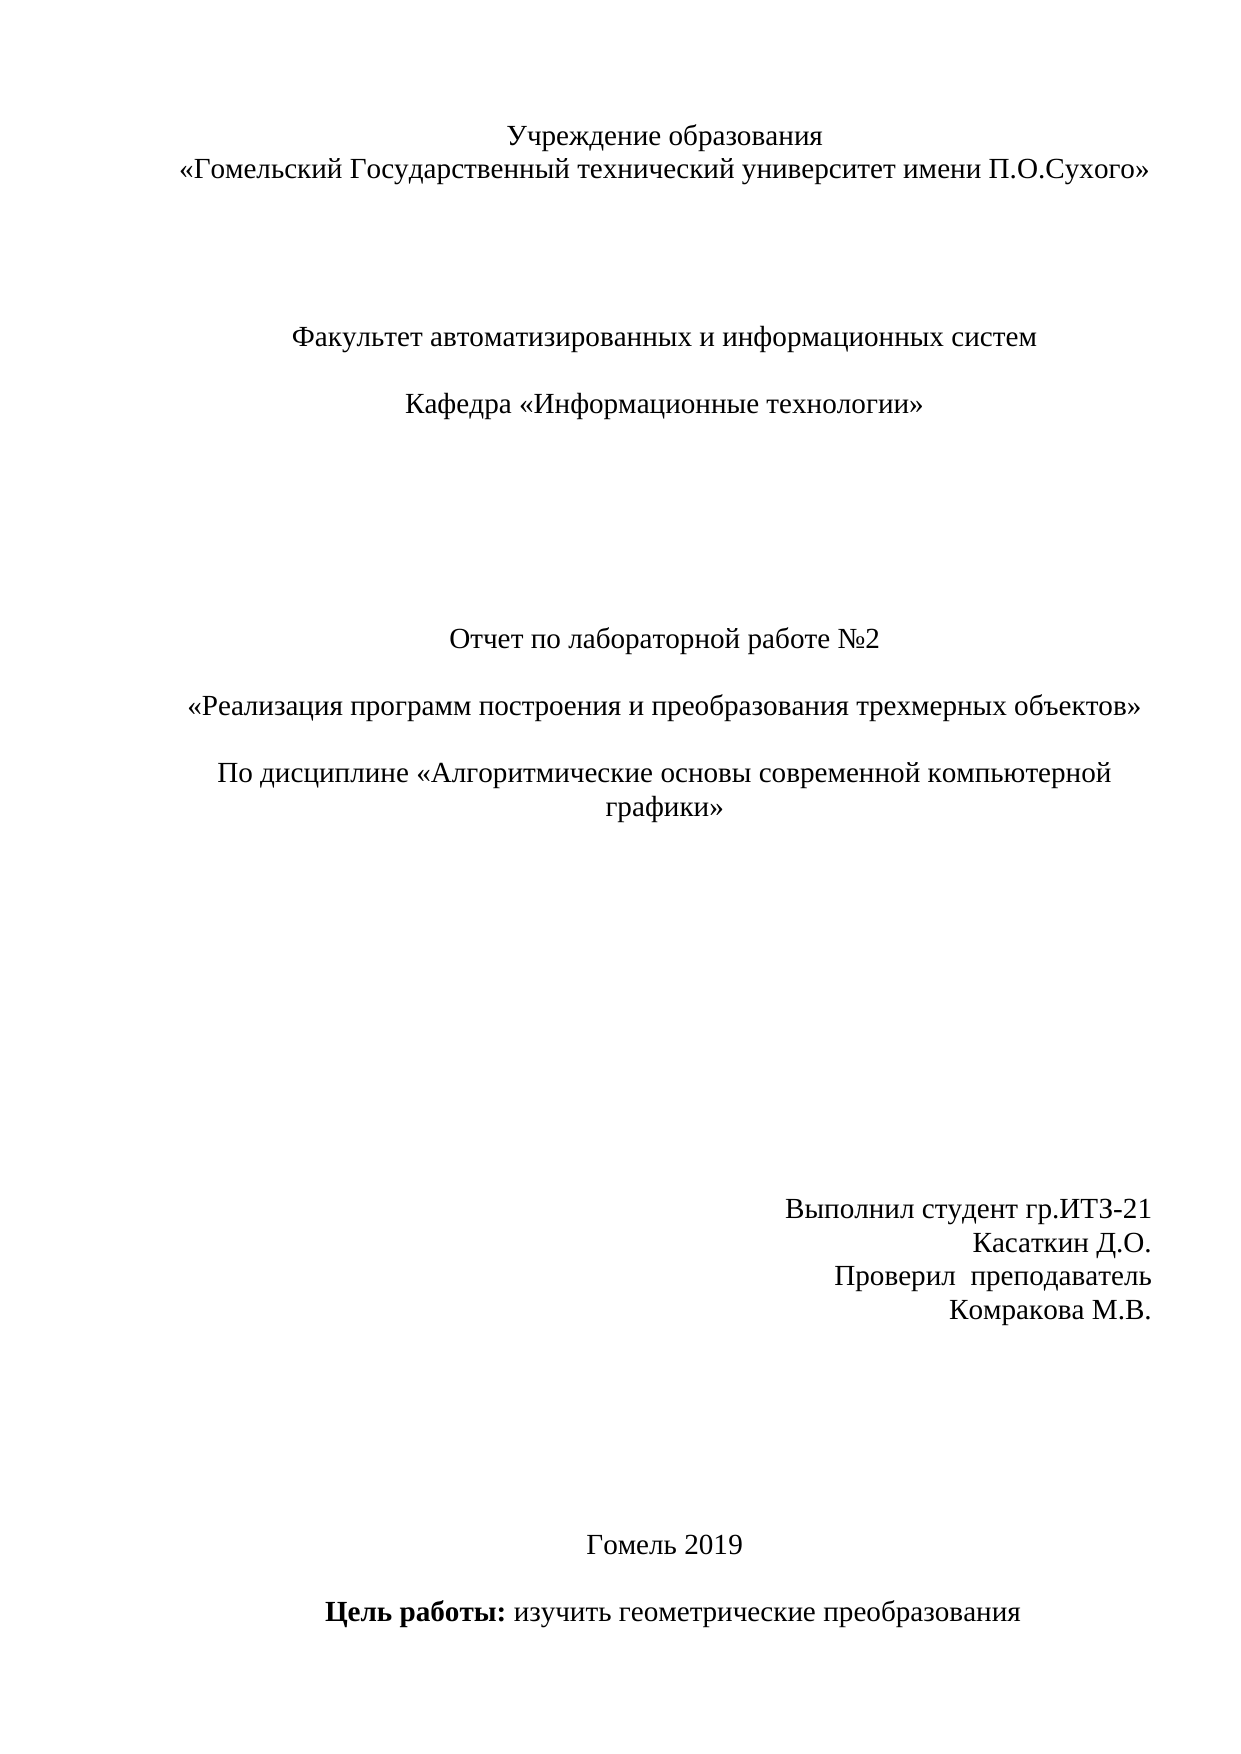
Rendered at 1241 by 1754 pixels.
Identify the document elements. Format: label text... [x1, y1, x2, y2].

text Гомель 2019 [177, 1527, 1152, 1560]
text Выполнил студент гр.ИТЗ-21 [177, 1191, 1152, 1225]
text Учреждение образования [177, 118, 1152, 152]
text По дисциплине «Алгоритмические основы современной компьютерной графики» [177, 755, 1152, 822]
text Касаткин Д.О. [177, 1225, 1152, 1258]
text Факультет автоматизированных и информационных систем [177, 319, 1152, 353]
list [251, 1594, 1152, 1627]
text Отчет по лабораторной работе №2 [177, 621, 1152, 655]
text Комракова М.В. [177, 1292, 1152, 1326]
text «Реализация программ построения и преобразования трехмерных объектов» [177, 688, 1152, 722]
text Проверил преподаватель [177, 1258, 1152, 1292]
text Кафедра «Информационные технологии» [177, 386, 1152, 420]
text «Гомельский Государственный технический университет имени П.О.Сухого» [177, 152, 1152, 185]
